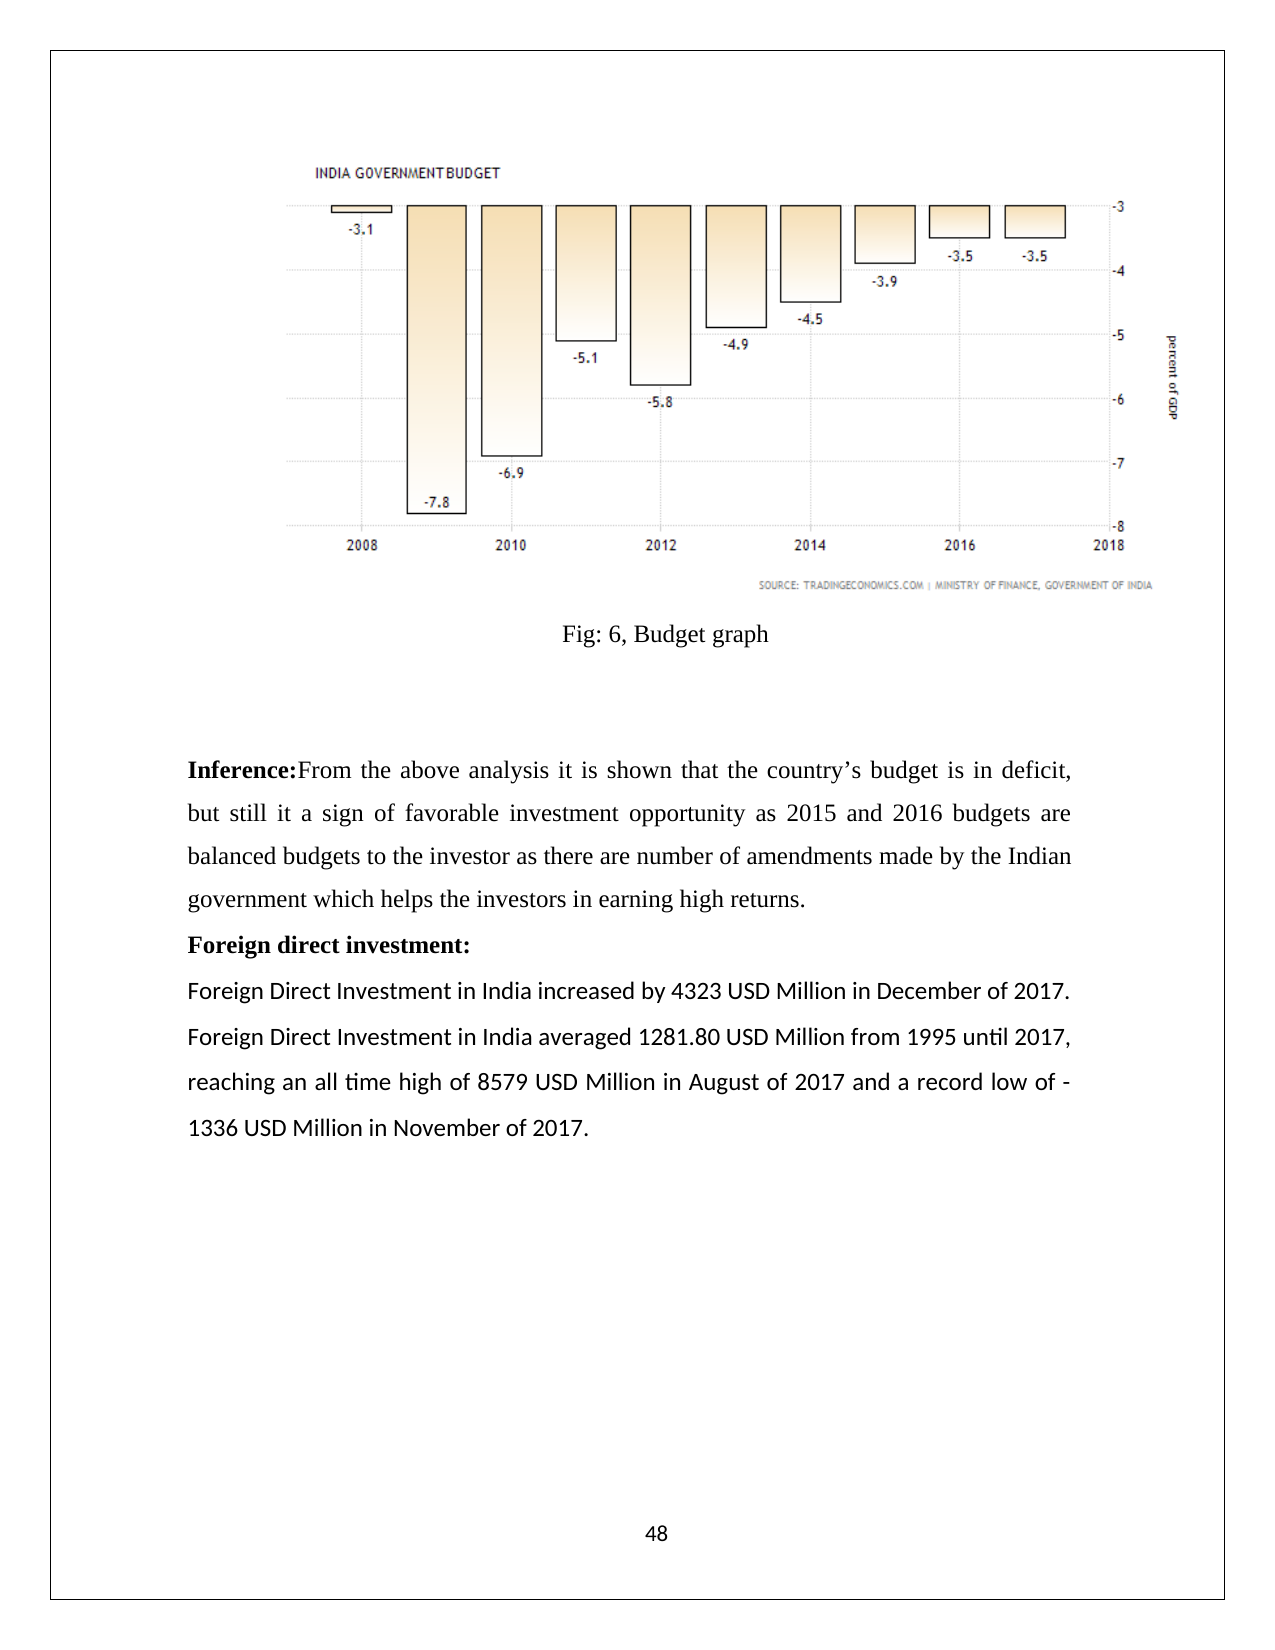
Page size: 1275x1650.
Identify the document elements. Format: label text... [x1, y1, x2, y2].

text Foreign Direct Investment in India increased by 4323 USD Million in December of 2017. Foreign Direct Investment in India averaged 1281.80 USD Million from 1995 until 2017, reaching an all time high of 8579 USD Million in August of 2017 and a record low of -1336 USD Million in November of 2017. [187, 975, 1072, 1143]
text Fig: 6, Budget graph [258, 619, 1072, 648]
text Inference:From the above analysis it is shown that the country’s budget is in deficit, but still it a sign of favorable investment opportunity as 2015 and 2016 budgets are balanced budgets to the investor as there are number of amendments made by the Indian government which helps the investors in earning high returns. [187, 755, 1072, 913]
picture [258, 150, 1211, 604]
text Foreign direct investment: [187, 930, 1072, 958]
